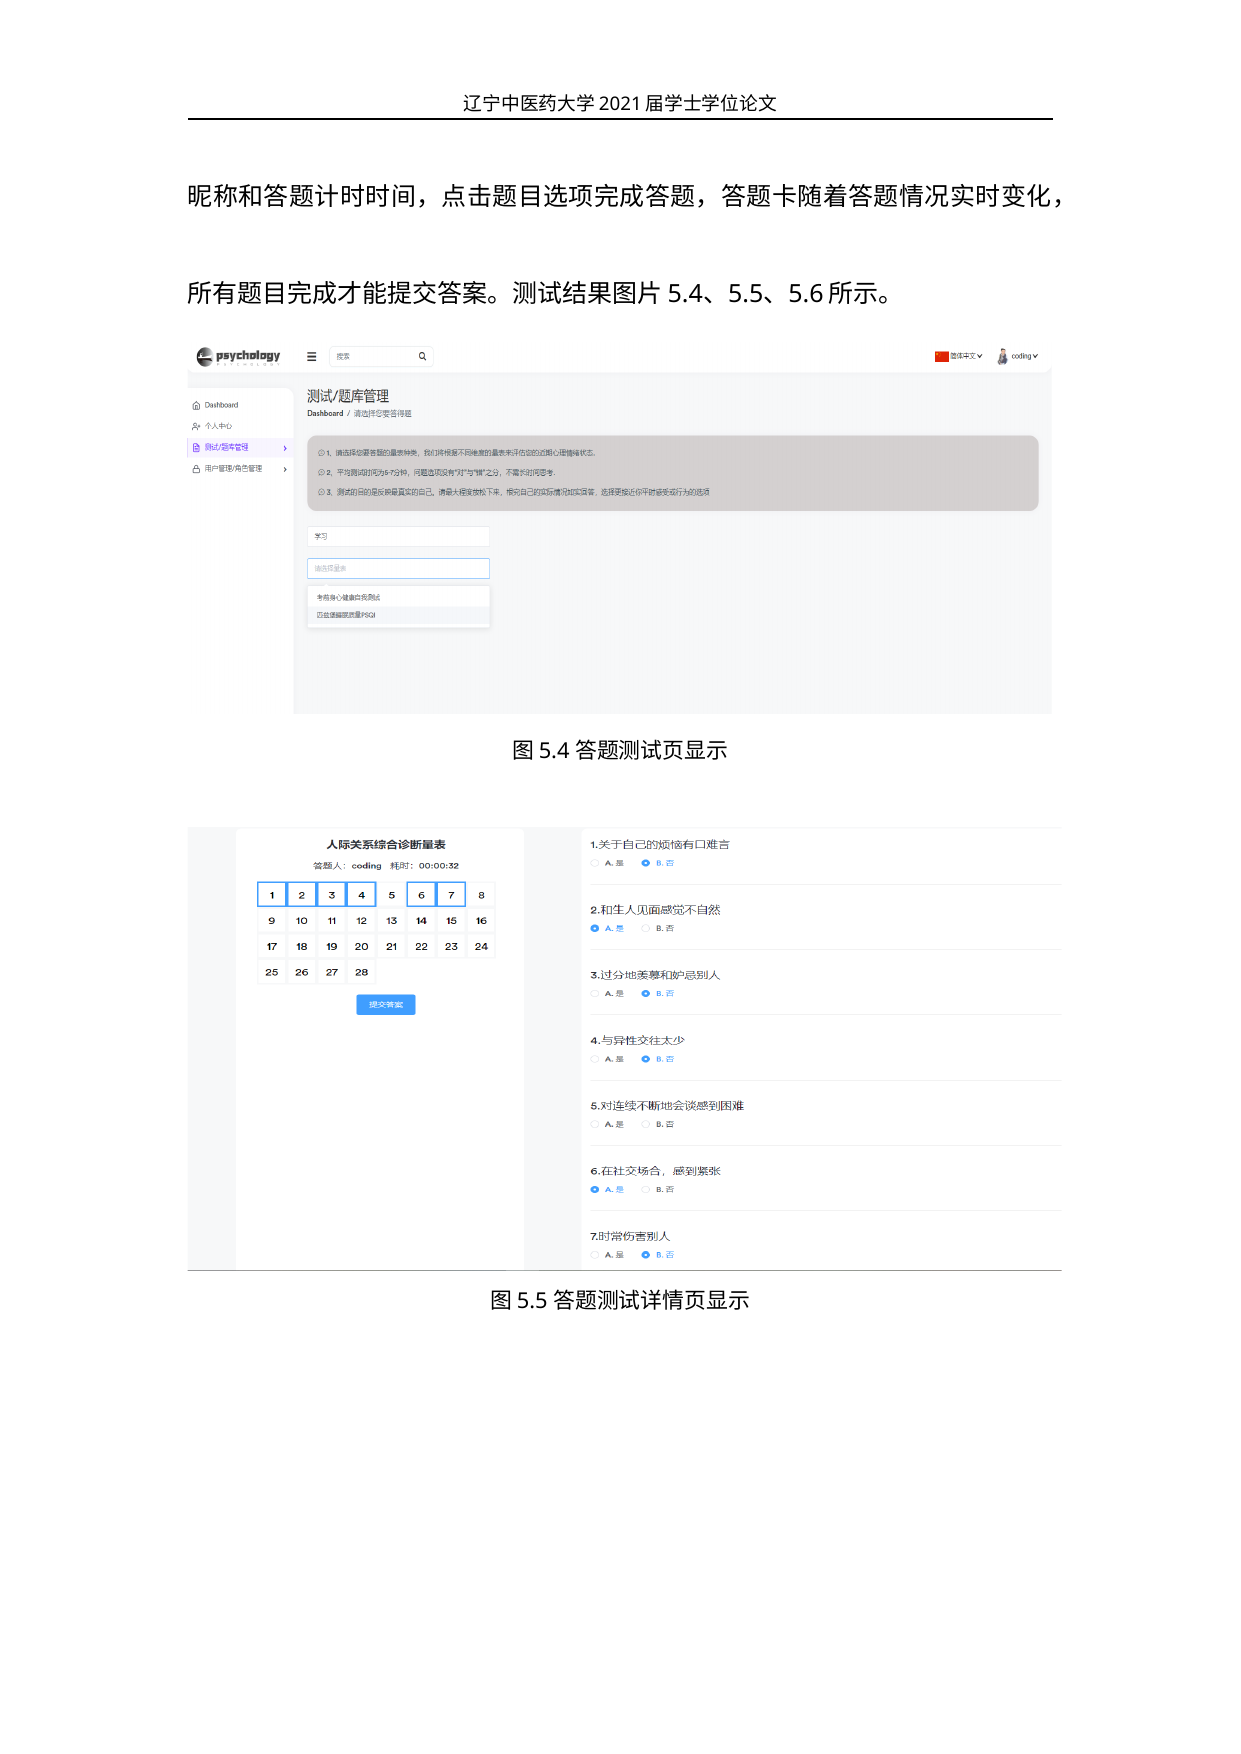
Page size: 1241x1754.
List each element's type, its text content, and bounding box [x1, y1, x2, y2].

picture [187, 827, 1062, 1271]
picture [187, 342, 1052, 714]
text 图5.5 答题测试详情页显示 [187, 1283, 1053, 1315]
text 图5.4 答题测试页显示 [187, 733, 1053, 765]
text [187, 162, 1053, 324]
